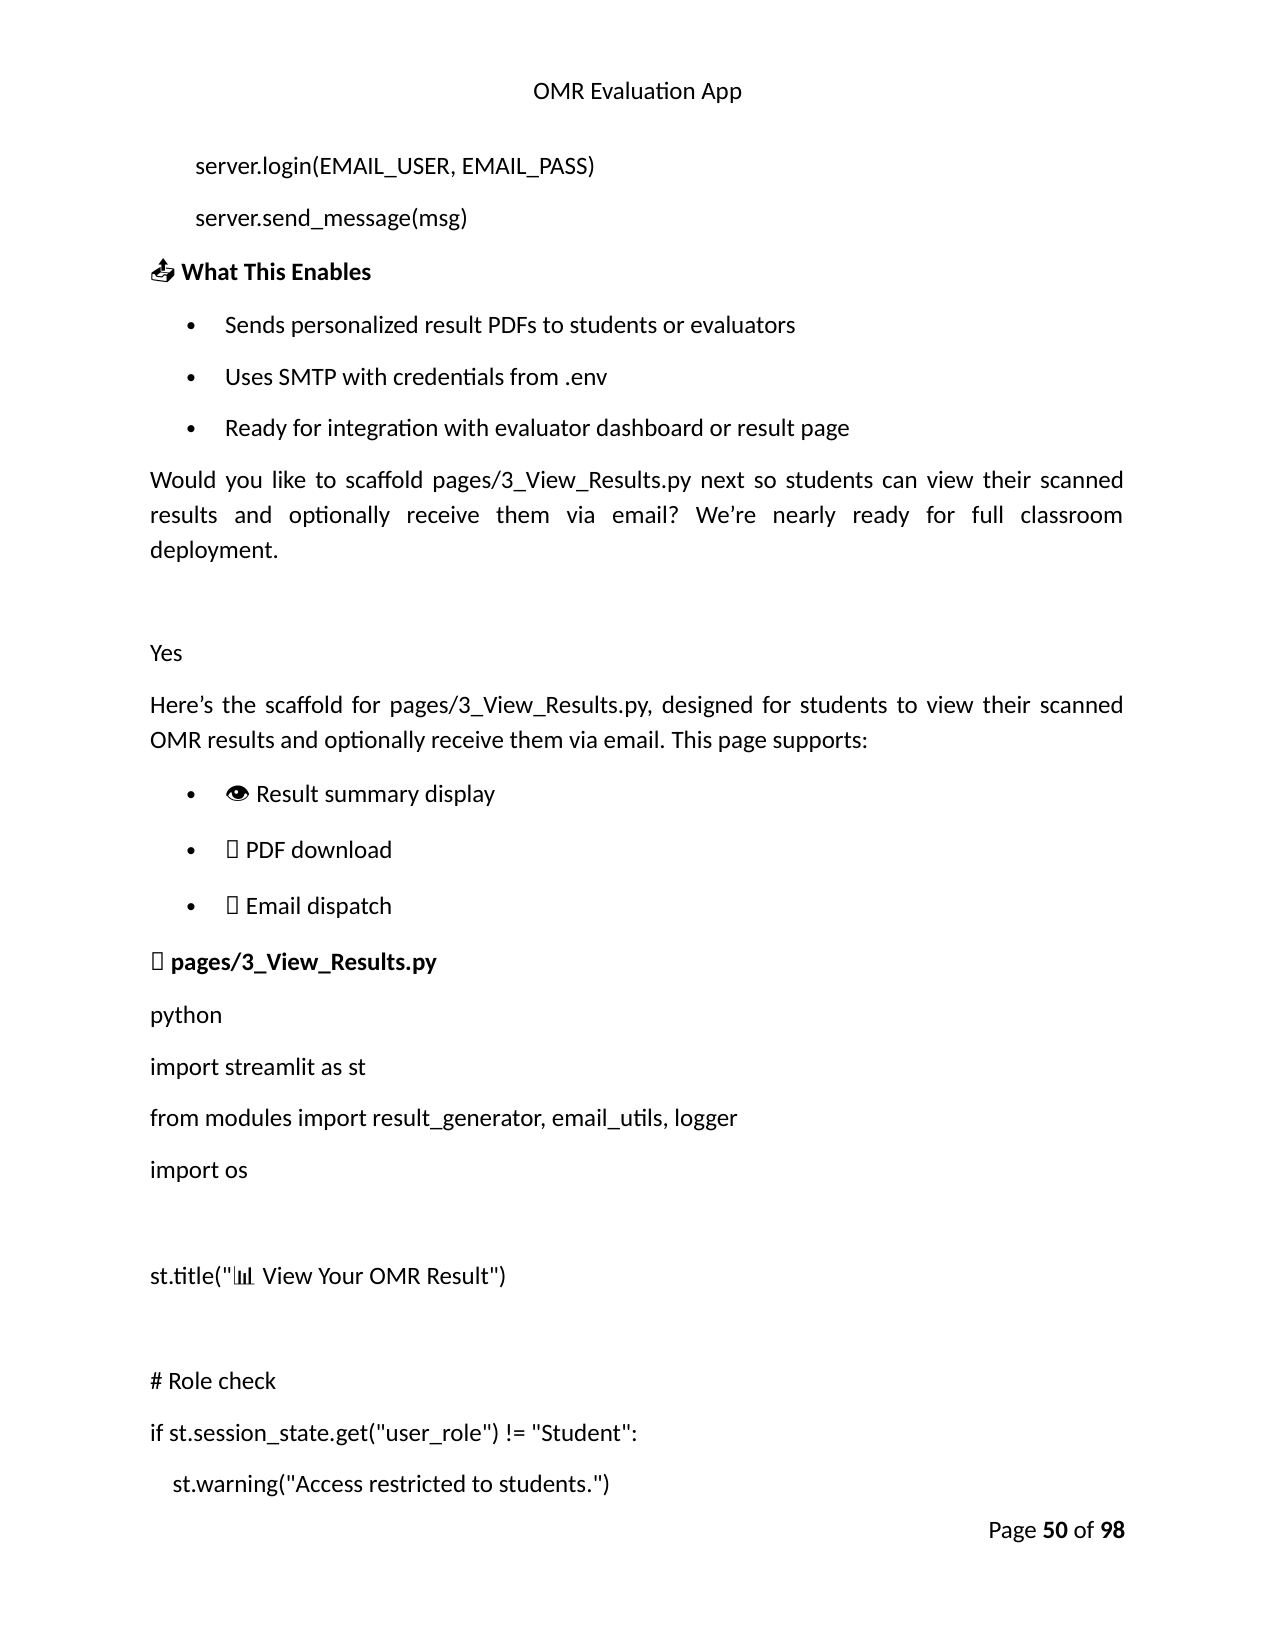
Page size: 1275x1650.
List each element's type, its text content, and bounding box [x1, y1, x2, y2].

text st.title("📊 View Your OMR Result") [150, 1257, 1125, 1292]
text Yes [150, 637, 1125, 668]
text Would you like to scaffold pages/3_View_Results.py next so students can view their scanned results and optionally receive them via email? We’re nearly ready for full classroom deployment. [150, 464, 1125, 565]
list 👁️ Result summary display [187, 776, 1125, 810]
text # Role check [150, 1365, 1125, 1396]
list 📧 Email dispatch [187, 887, 1125, 922]
list Uses SMTP with credentials from .env [187, 361, 1125, 391]
text server.login(EMAIL_USER, EMAIL_PASS) [150, 150, 1125, 181]
text import streamlit as st [150, 1051, 1125, 1081]
list 📄 PDF download [187, 832, 1125, 866]
text import os [150, 1154, 1125, 1185]
text if st.session_state.get("user_role") != "Student": [150, 1417, 1125, 1447]
text server.send_message(msg) [150, 202, 1125, 232]
text 📁 pages/3_View_Results.py [150, 943, 1125, 977]
text Here’s the scaffold for pages/3_View_Results.py, designed for students to view their scanned OMR results and optionally receive them via email. This page supports: [150, 689, 1125, 755]
text from modules import result_generator, email_utils, logger [150, 1102, 1125, 1133]
text python [150, 999, 1125, 1030]
list Sends personalized result PDFs to students or evaluators [187, 309, 1125, 340]
text 📤 What This Enables [150, 253, 1125, 287]
list Ready for integration with evaluator dashboard or result page [187, 412, 1125, 443]
text st.warning("Access restricted to students.") [150, 1468, 1125, 1499]
